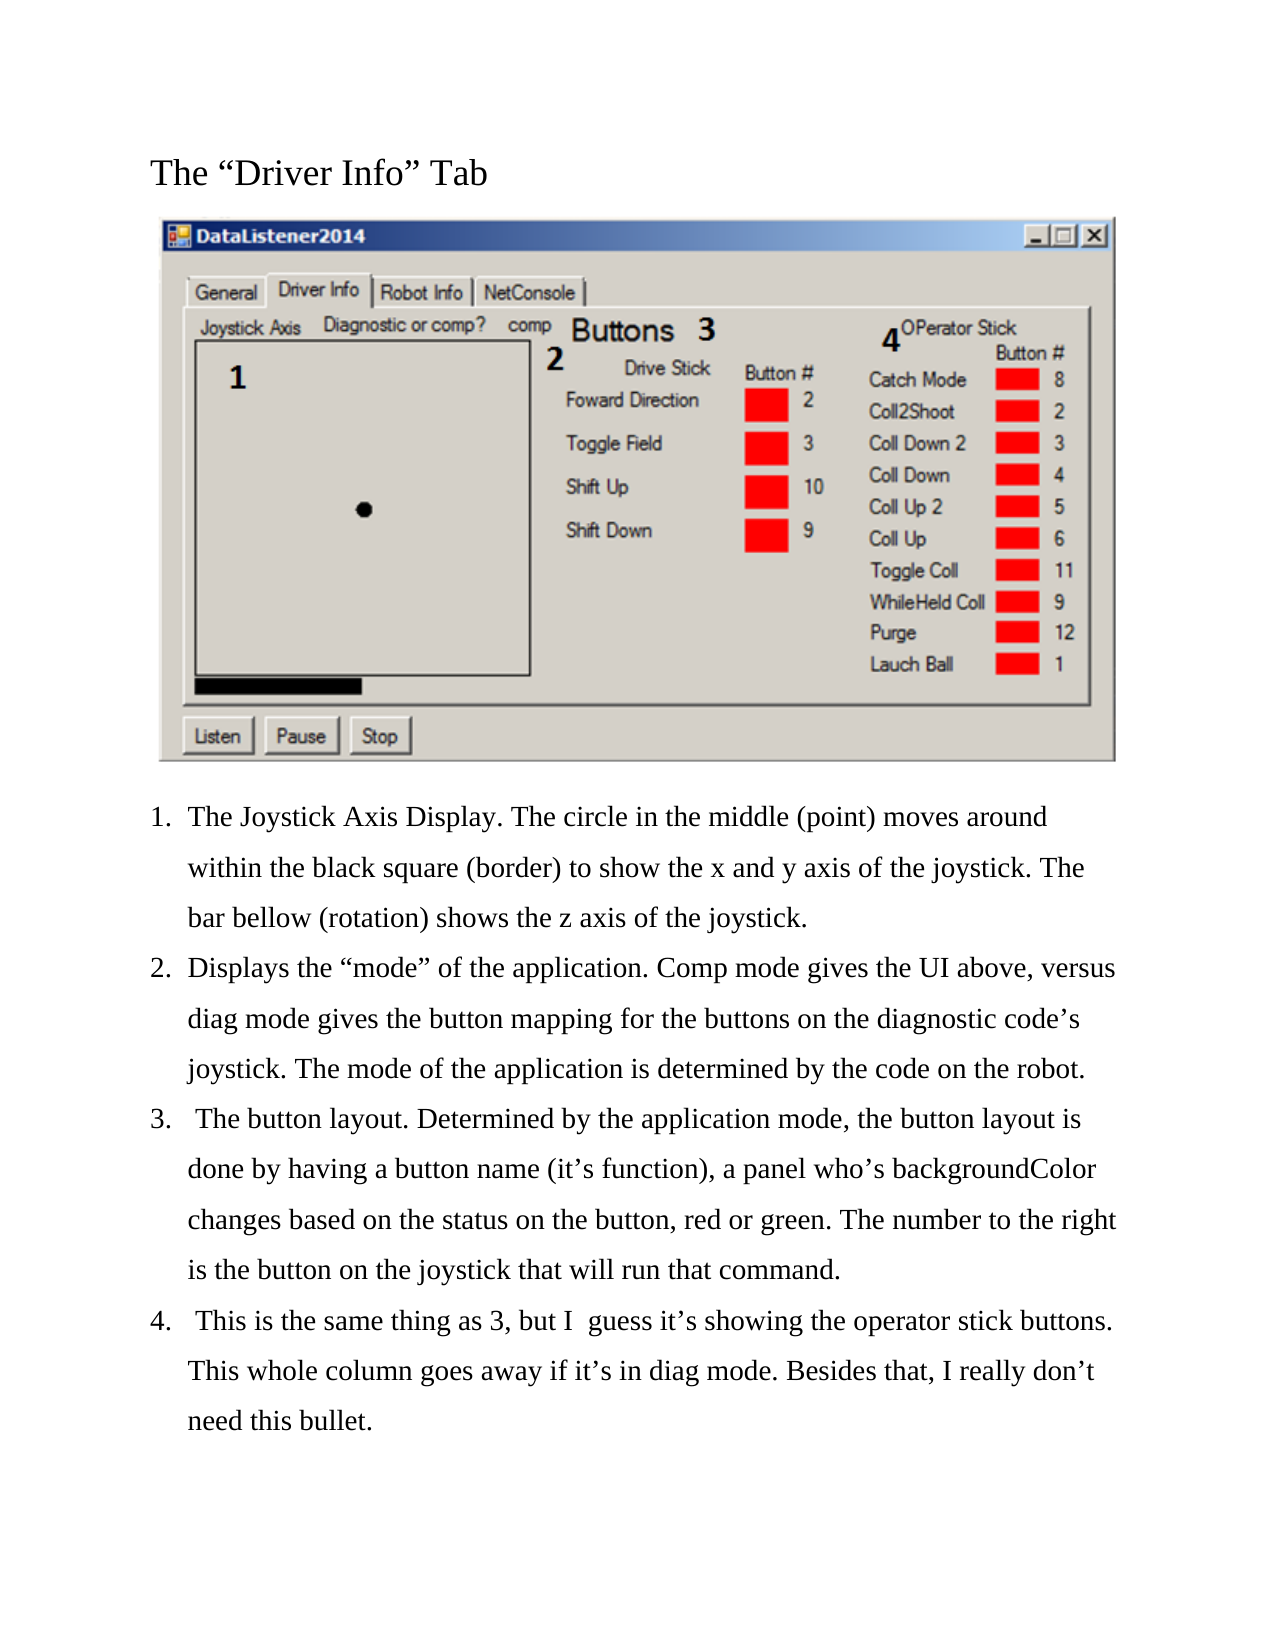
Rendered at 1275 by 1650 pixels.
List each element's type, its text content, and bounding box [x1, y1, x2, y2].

list Displays the “mode” of the application. Comp mode gives the UI above, versus diag mode gives the button mapping for the buttons on the diagnostic code’s joystick. The mode of the application is determined by the code on the robot. [150, 950, 1125, 1084]
picture [157, 214, 1118, 765]
text The “Driver Info” Tab [150, 150, 1125, 193]
list The Joystick Axis Display. The circle in the middle (point) moves around within the black square (border) to show the x and y axis of the joystick. The bar bellow (rotation) shows the z axis of the joystick. [150, 799, 1125, 934]
list This is the same thing as 3, but I guess it’s showing the operator stick buttons. This whole column goes away if it’s in diag mode. Besides that, I really don’t need this bullet. [150, 1303, 1125, 1437]
list The button layout. Determined by the application mode, the button layout is done by having a button name (it’s function), a panel who’s backgroundColor changes based on the status on the button, red or green. The number to the right is the button on the joystick that will run that command. [150, 1101, 1125, 1286]
